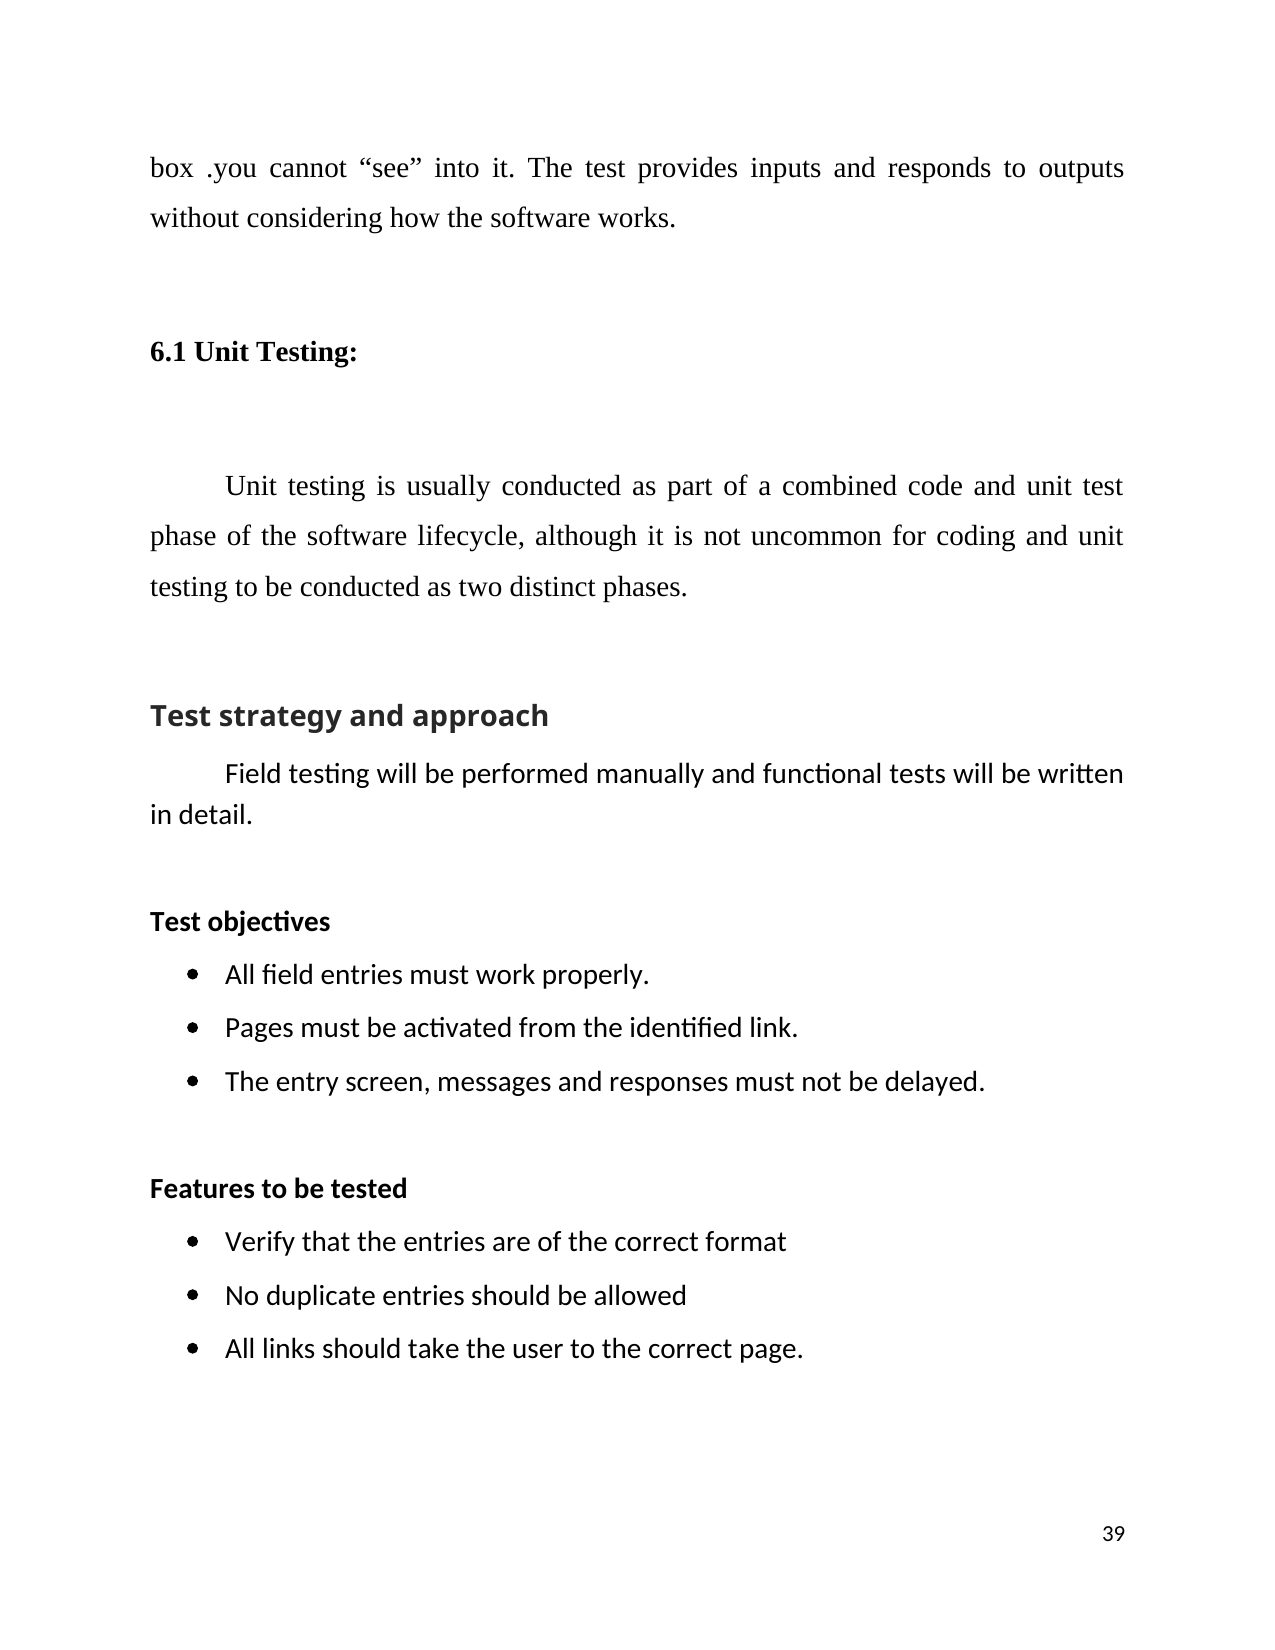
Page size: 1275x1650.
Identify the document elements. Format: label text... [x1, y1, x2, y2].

list Verify that the entries are of the correct format [187, 1223, 1125, 1259]
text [150, 150, 1125, 234]
list All field entries must work properly. [187, 956, 1125, 992]
text Unit testing is usually conducted as part of a combined code and unit test phase of the software lifecycle, although it is not uncommon for coding and unit testing to be conducted as two distinct phases. [150, 468, 1125, 602]
subtitle Test strategy and approach [150, 695, 1125, 735]
text 6.1 Unit Testing: [150, 334, 1125, 368]
list The entry screen, messages and responses must not be delayed. [187, 1063, 1125, 1098]
text Features to be tested [150, 1170, 1125, 1205]
text Test objectives [150, 903, 1125, 938]
list All links should take the user to the correct page. [187, 1330, 1125, 1366]
list Pages must be activated from the identified link. [187, 1009, 1125, 1045]
text Field testing will be performed manually and functional tests will be written in detail. [150, 755, 1125, 831]
list No duplicate entries should be allowed [187, 1277, 1125, 1312]
